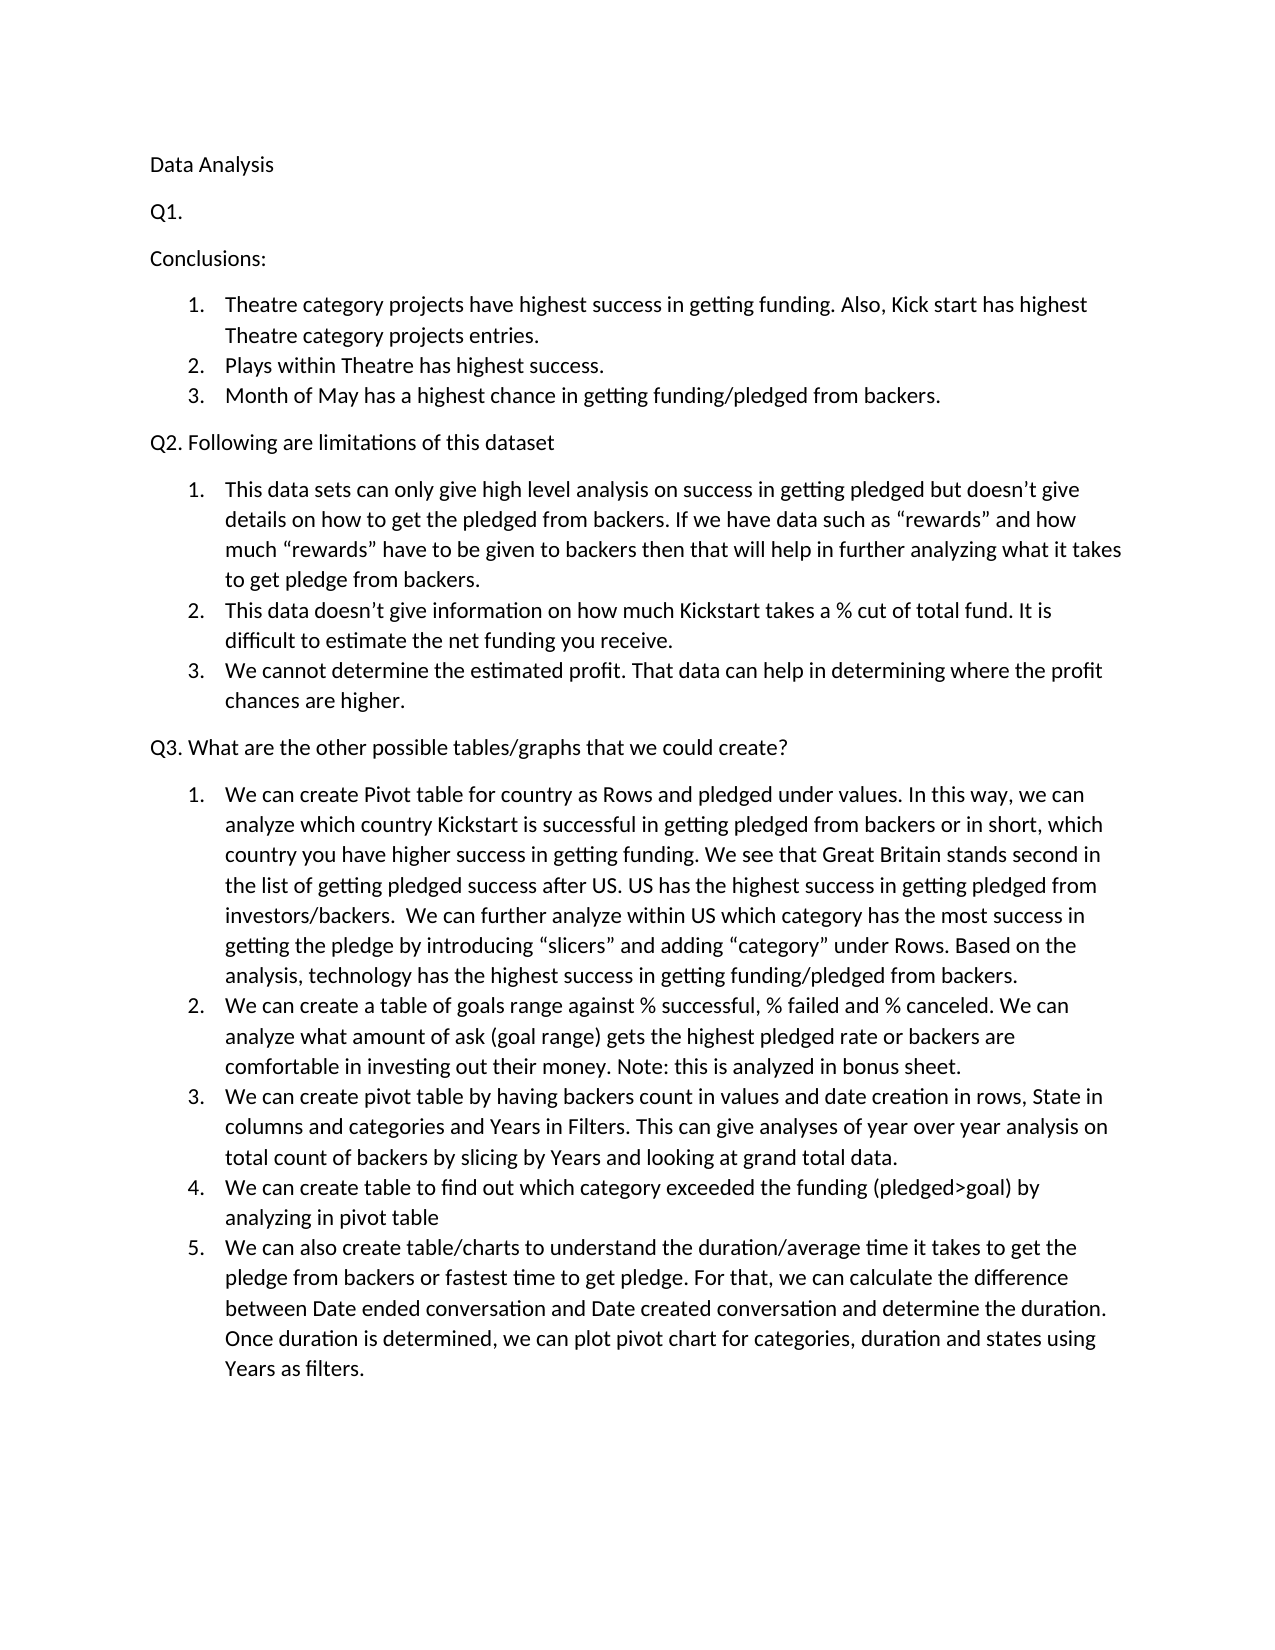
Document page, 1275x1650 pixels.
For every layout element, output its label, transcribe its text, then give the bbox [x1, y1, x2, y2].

text Conclusions: [150, 244, 1125, 272]
list Month of May has a highest chance in getting funding/pledged from backers. [187, 381, 1125, 409]
list Theatre category projects have highest success in getting funding. Also, Kick start has highest Theatre category projects entries. [187, 291, 1125, 349]
text Q2. Following are limitations of this dataset [150, 428, 1125, 456]
list We can create table to find out which category exceeded the funding (pledged>goal) by analyzing in pivot table [187, 1173, 1125, 1231]
list This data sets can only give high level analysis on success in getting pledged but doesn’t give details on how to get the pledged from backers. If we have data such as “rewards” and how much “rewards” have to be given to backers then that will help in further analyzing what it takes to get pledge from backers. [187, 475, 1125, 594]
list This data doesn’t give information on how much Kickstart takes a % cut of total fund. It is difficult to estimate the net funding you receive. [187, 596, 1125, 654]
list Plays within Theatre has highest success. [187, 351, 1125, 379]
list We can create Pivot table for country as Rows and pledged under values. In this way, we can analyze which country Kickstart is successful in getting pledged from backers or in short, which country you have higher success in getting funding. We see that Great Britain stands second in the list of getting pledged success after US. US has the highest success in getting pledged from investors/backers. We can further analyze within US which category has the most success in getting the pledge by introducing “slicers” and adding “category” under Rows. Based on the analysis, technology has the highest success in getting funding/pledged from backers. [187, 780, 1125, 989]
list We can create pivot table by having backers count in values and date creation in rows, State in columns and categories and Years in Filters. This can give analyses of year over year analysis on total count of backers by slicing by Years and looking at grand total data. [187, 1082, 1125, 1171]
text Q3. What are the other possible tables/graphs that we could create? [150, 733, 1125, 761]
list We can create a table of goals range against % successful, % failed and % canceled. We can analyze what amount of ask (goal range) gets the highest pledged rate or backers are comfortable in investing out their money. Note: this is analyzed in bonus sheet. [187, 992, 1125, 1080]
text Q1. [150, 197, 1125, 225]
text Data Analysis [150, 150, 1125, 178]
list We can also create table/charts to understand the duration/average time it takes to get the pledge from backers or fastest time to get pledge. For that, we can calculate the difference between Date ended conversation and Date created conversation and determine the duration. Once duration is determined, we can plot pivot chart for categories, duration and states using Years as filters. [187, 1233, 1125, 1382]
list We cannot determine the estimated profit. That data can help in determining where the profit chances are higher. [187, 656, 1125, 714]
